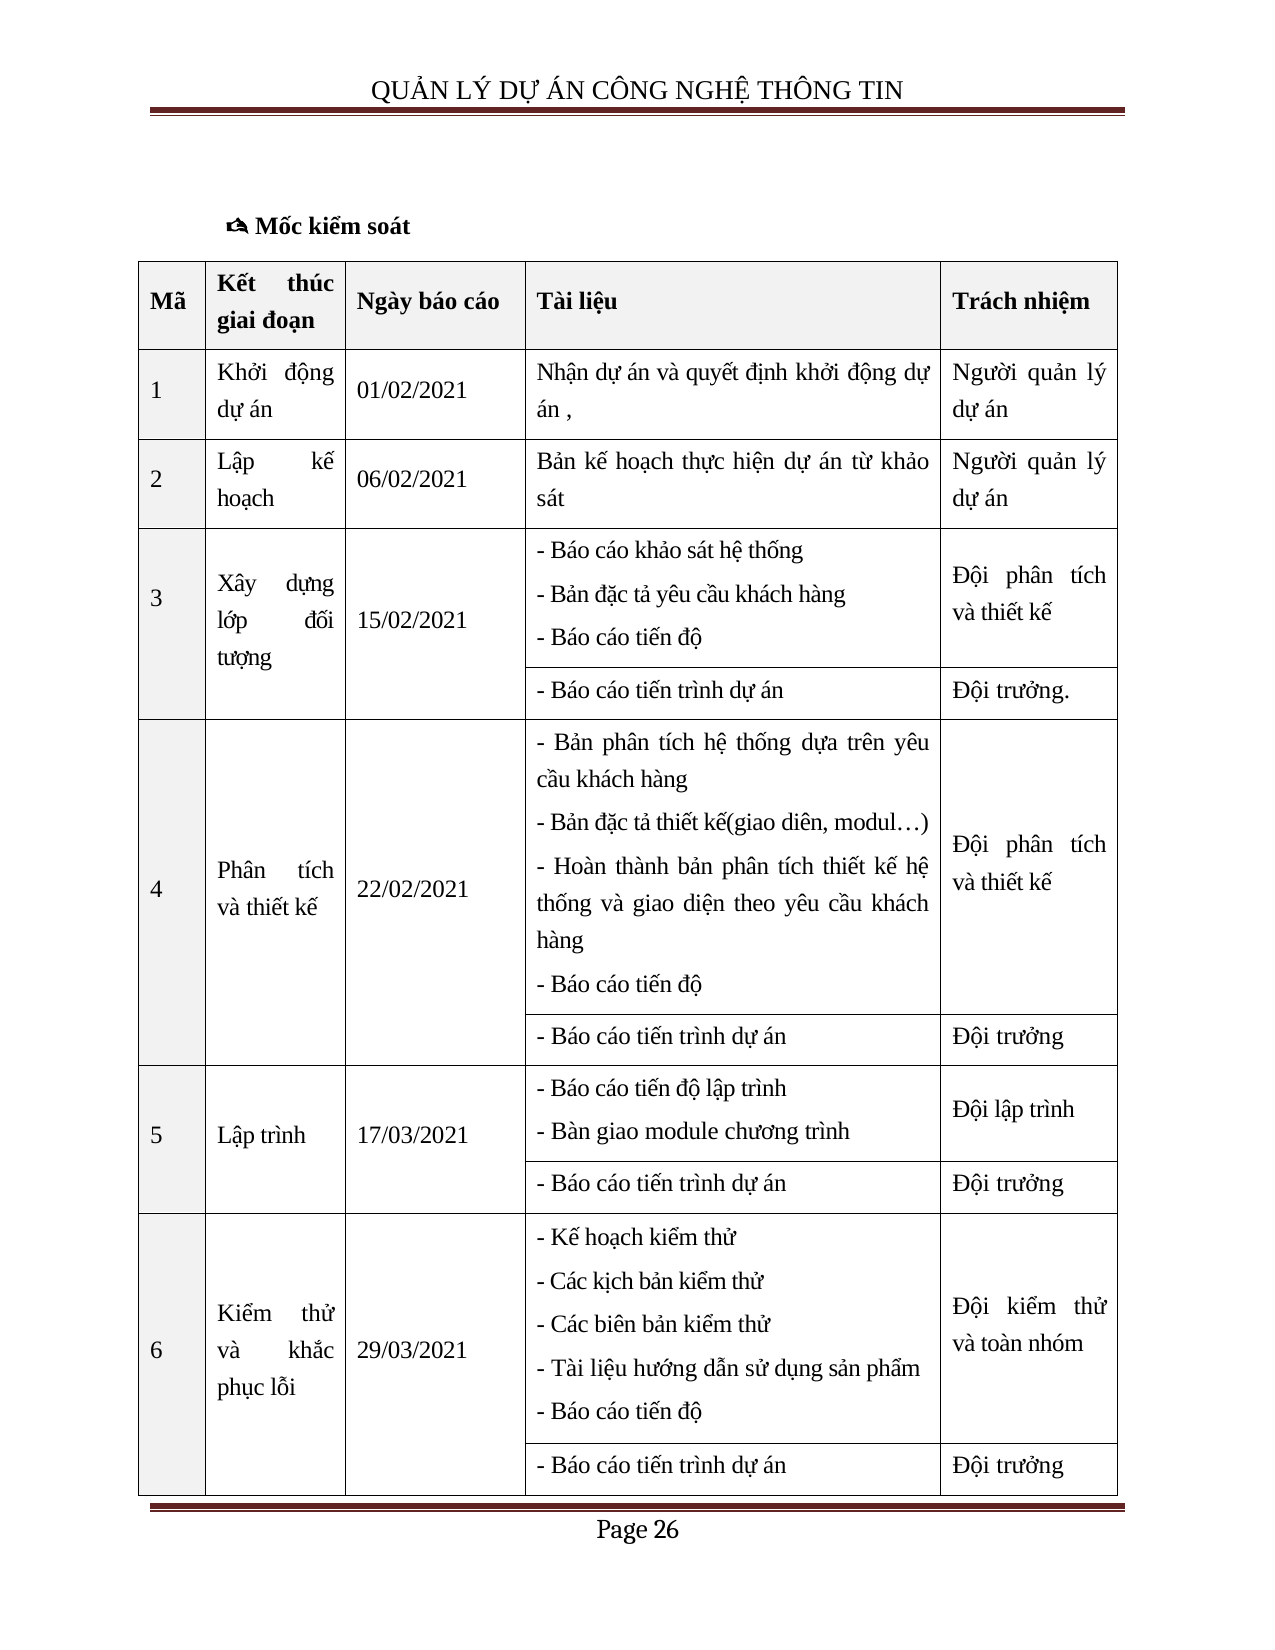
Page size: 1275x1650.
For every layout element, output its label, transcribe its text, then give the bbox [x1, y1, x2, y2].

table_cell - Bản phân tích hệ thống dựa trên yêu cầu khách hàng - Bản đặc tả thiết kế(giao diên, modul…) - Hoàn thành bản phân tích thiết kế hệ thống và giao diện theo yêu cầu khách hàng - Báo cáo tiến độ [526, 720, 940, 1013]
table_cell Phân tích và thiết kế [206, 720, 345, 1065]
table_header Mã [139, 262, 205, 349]
table_header Tài liệu [526, 262, 940, 349]
table_header Kết thúc giai đoạn [206, 262, 345, 349]
table_cell - Kế hoạch kiểm thử - Các kịch bản kiểm thử - Các biên bản kiểm thử - Tài liệu hướng dẫn sử dụng sản phẩm - Báo cáo tiến độ [526, 1214, 940, 1443]
table_cell Lập trình [206, 1066, 345, 1212]
table_cell 15/02/2021 [346, 529, 525, 719]
text Mốc kiểm soát [150, 211, 1125, 239]
table_cell Đội lập trình [941, 1066, 1117, 1161]
table_cell 4 [139, 720, 205, 1065]
table_cell Khởi động dự án [206, 350, 345, 438]
table_cell 3 [139, 529, 205, 719]
table_cell Xây dựng lớp đối tượng [206, 529, 345, 719]
table_cell 29/03/2021 [346, 1214, 525, 1495]
table_cell Đội phân tích và thiết kế [941, 529, 1117, 667]
table_cell Đội phân tích và thiết kế [941, 720, 1117, 1013]
table_cell Đội trưởng [941, 1444, 1117, 1495]
table_cell Đội trưởng. [941, 668, 1117, 719]
table_header Ngày báo cáo [346, 262, 525, 349]
table_cell - Báo cáo tiến trình dự án [526, 1444, 940, 1495]
table_cell - Báo cáo tiến trình dự án [526, 1015, 940, 1065]
table_cell - Báo cáo tiến trình dự án [526, 668, 940, 719]
table_cell Kiểm thử và khắc phục lỗi [206, 1214, 345, 1495]
table_cell Lập kế hoạch [206, 440, 345, 527]
table_cell Nhận dự án và quyết định khởi động dự án , [526, 350, 940, 438]
table_cell 6 [139, 1214, 205, 1495]
table_cell 06/02/2021 [346, 440, 525, 527]
table_cell Đội kiểm thử và toàn nhóm [941, 1214, 1117, 1443]
table_cell 01/02/2021 [346, 350, 525, 438]
table_cell 17/03/2021 [346, 1066, 525, 1212]
table_cell Người quản lý dự án [941, 440, 1117, 527]
table_cell 2 [139, 440, 205, 527]
table_cell 5 [139, 1066, 205, 1212]
table_cell 1 [139, 350, 205, 438]
table_cell 22/02/2021 [346, 720, 525, 1065]
table_header Trách nhiệm [941, 262, 1117, 349]
table_cell Đội trưởng [941, 1162, 1117, 1212]
table_cell Người quản lý dự án [941, 350, 1117, 438]
table_cell Bản kế hoạch thực hiện dự án từ khảo sát [526, 440, 940, 527]
table_cell - Báo cáo tiến độ lập trình - Bàn giao module chương trình [526, 1066, 940, 1161]
table_cell - Báo cáo khảo sát hệ thống - Bản đặc tả yêu cầu khách hàng - Báo cáo tiến độ [526, 529, 940, 667]
table_cell Đội trưởng [941, 1015, 1117, 1065]
table_cell - Báo cáo tiến trình dự án [526, 1162, 940, 1212]
